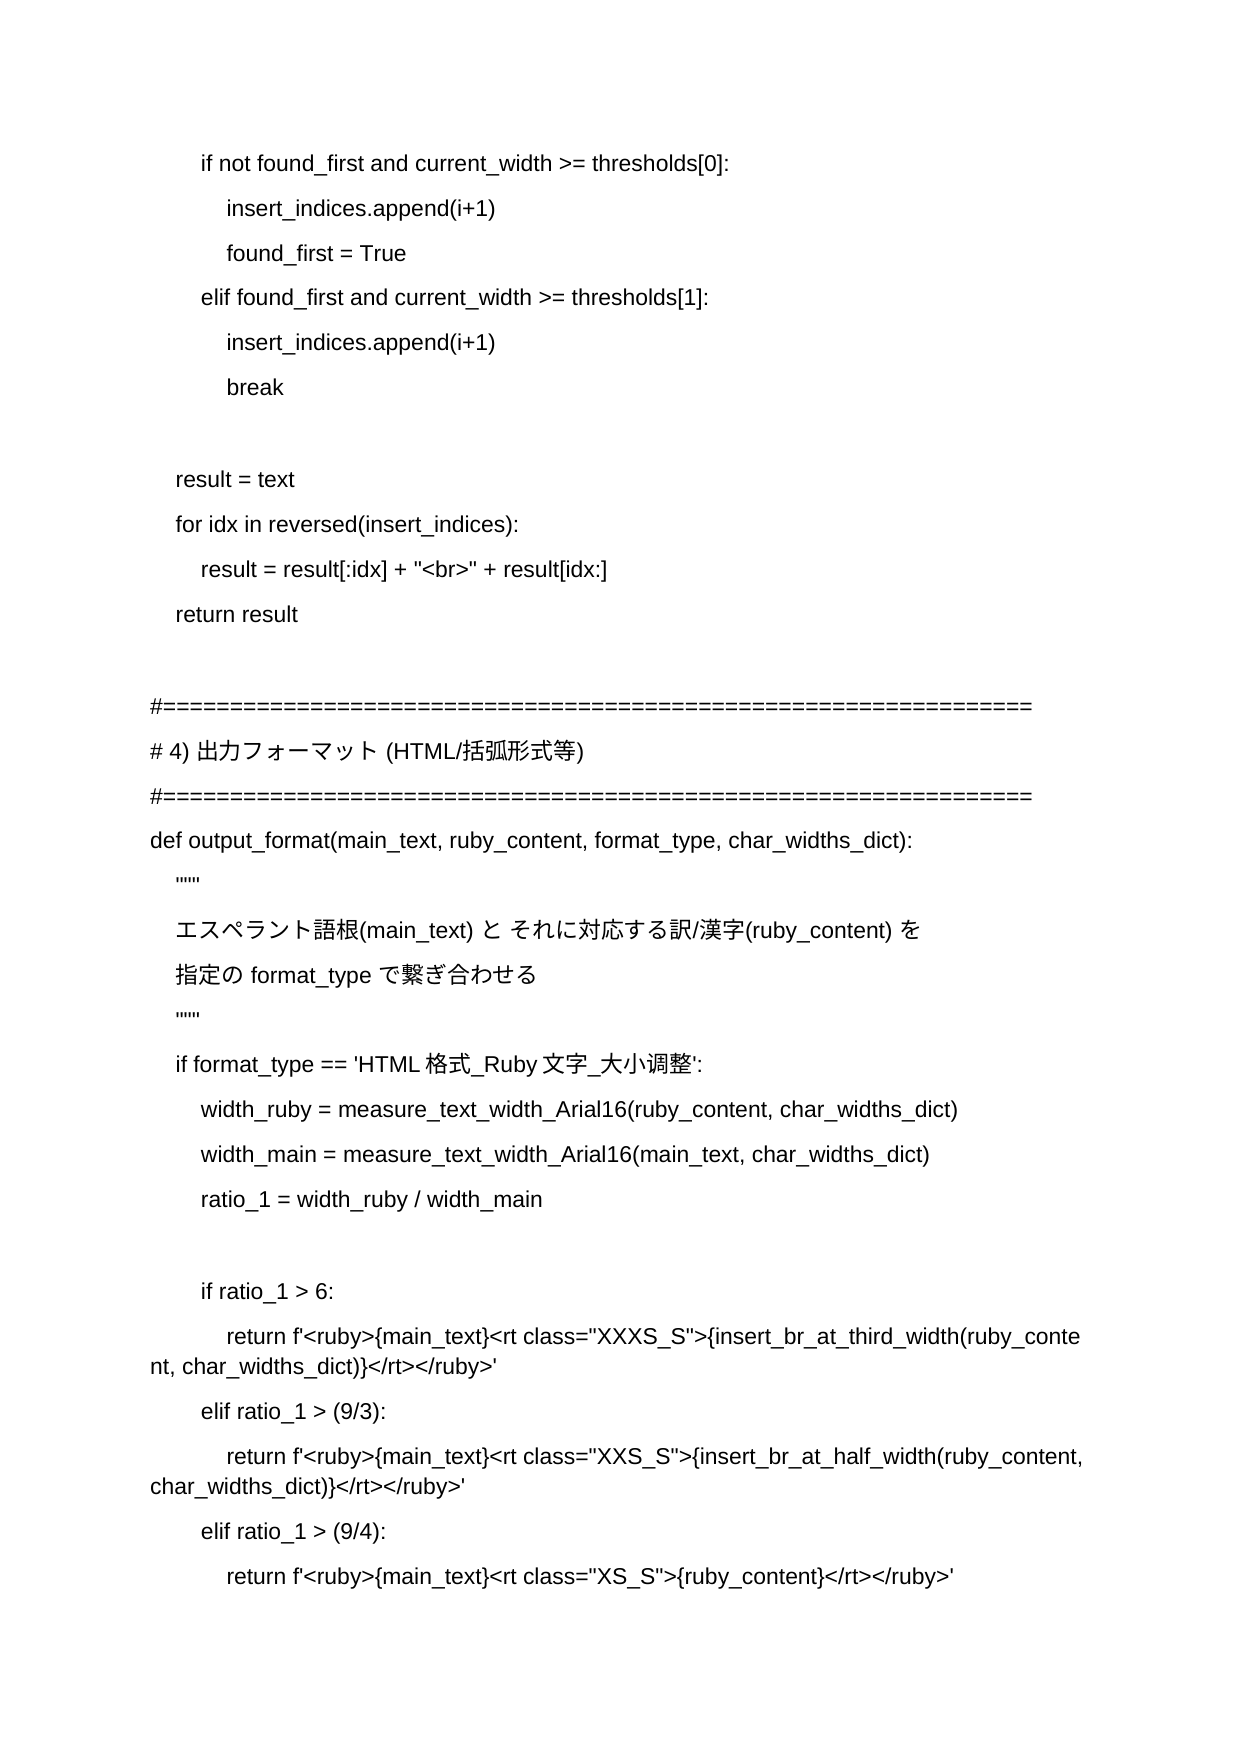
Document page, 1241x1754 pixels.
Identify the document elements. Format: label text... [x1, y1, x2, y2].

text if not found_first and current_width >= thresholds[0]: [150, 150, 1090, 176]
text insert_indices.append(i+1) [150, 195, 1090, 221]
text elif found_first and current_width >= thresholds[1]: [150, 284, 1090, 311]
text width_main = measure_text_width_Arial16(main_text, char_widths_dict) [150, 1141, 1090, 1167]
text # 4) 出力フォーマット (HTML/括弧形式等) [150, 738, 1090, 764]
text if ratio_1 > 6: [150, 1278, 1090, 1304]
text width_ruby = measure_text_width_Arial16(ruby_content, char_widths_dict) [150, 1096, 1090, 1123]
text ratio_1 = width_ruby / width_main [150, 1186, 1090, 1212]
text #================================================================= [150, 693, 1090, 719]
text break [150, 374, 1090, 400]
text elif ratio_1 > (9/4): [150, 1518, 1090, 1544]
text found_first = True [150, 239, 1090, 266]
text """ [150, 872, 1090, 899]
text 指定の format_type で繋ぎ合わせる [150, 962, 1090, 988]
text insert_indices.append(i+1) [150, 329, 1090, 356]
text return result [150, 601, 1090, 627]
text for idx in reversed(insert_indices): [150, 511, 1090, 537]
text """ [150, 1007, 1090, 1033]
text return f'<ruby>{main_text}<rt class="XS_S">{ruby_content}</rt></ruby>' [150, 1563, 1090, 1589]
text elif ratio_1 > (9/3): [150, 1398, 1090, 1424]
text return f'<ruby>{main_text}<rt class="XXXS_S">{insert_br_at_third_width(ruby_content, char_widths_dict)}</rt></ruby>' [150, 1323, 1090, 1379]
text return f'<ruby>{main_text}<rt class="XXS_S">{insert_br_at_half_width(ruby_content, char_widths_dict)}</rt></ruby>' [150, 1443, 1090, 1499]
text #================================================================= [150, 783, 1090, 809]
text result = result[:idx] + "<br>" + result[idx:] [150, 556, 1090, 582]
text エスペラント語根(main_text) と それに対応する訳/漢字(ruby_content) を [150, 917, 1090, 943]
text if format_type == 'HTML格式_Ruby文字_大小调整': [150, 1051, 1090, 1078]
text result = text [150, 466, 1090, 493]
text def output_format(main_text, ruby_content, format_type, char_widths_dict): [150, 827, 1090, 854]
